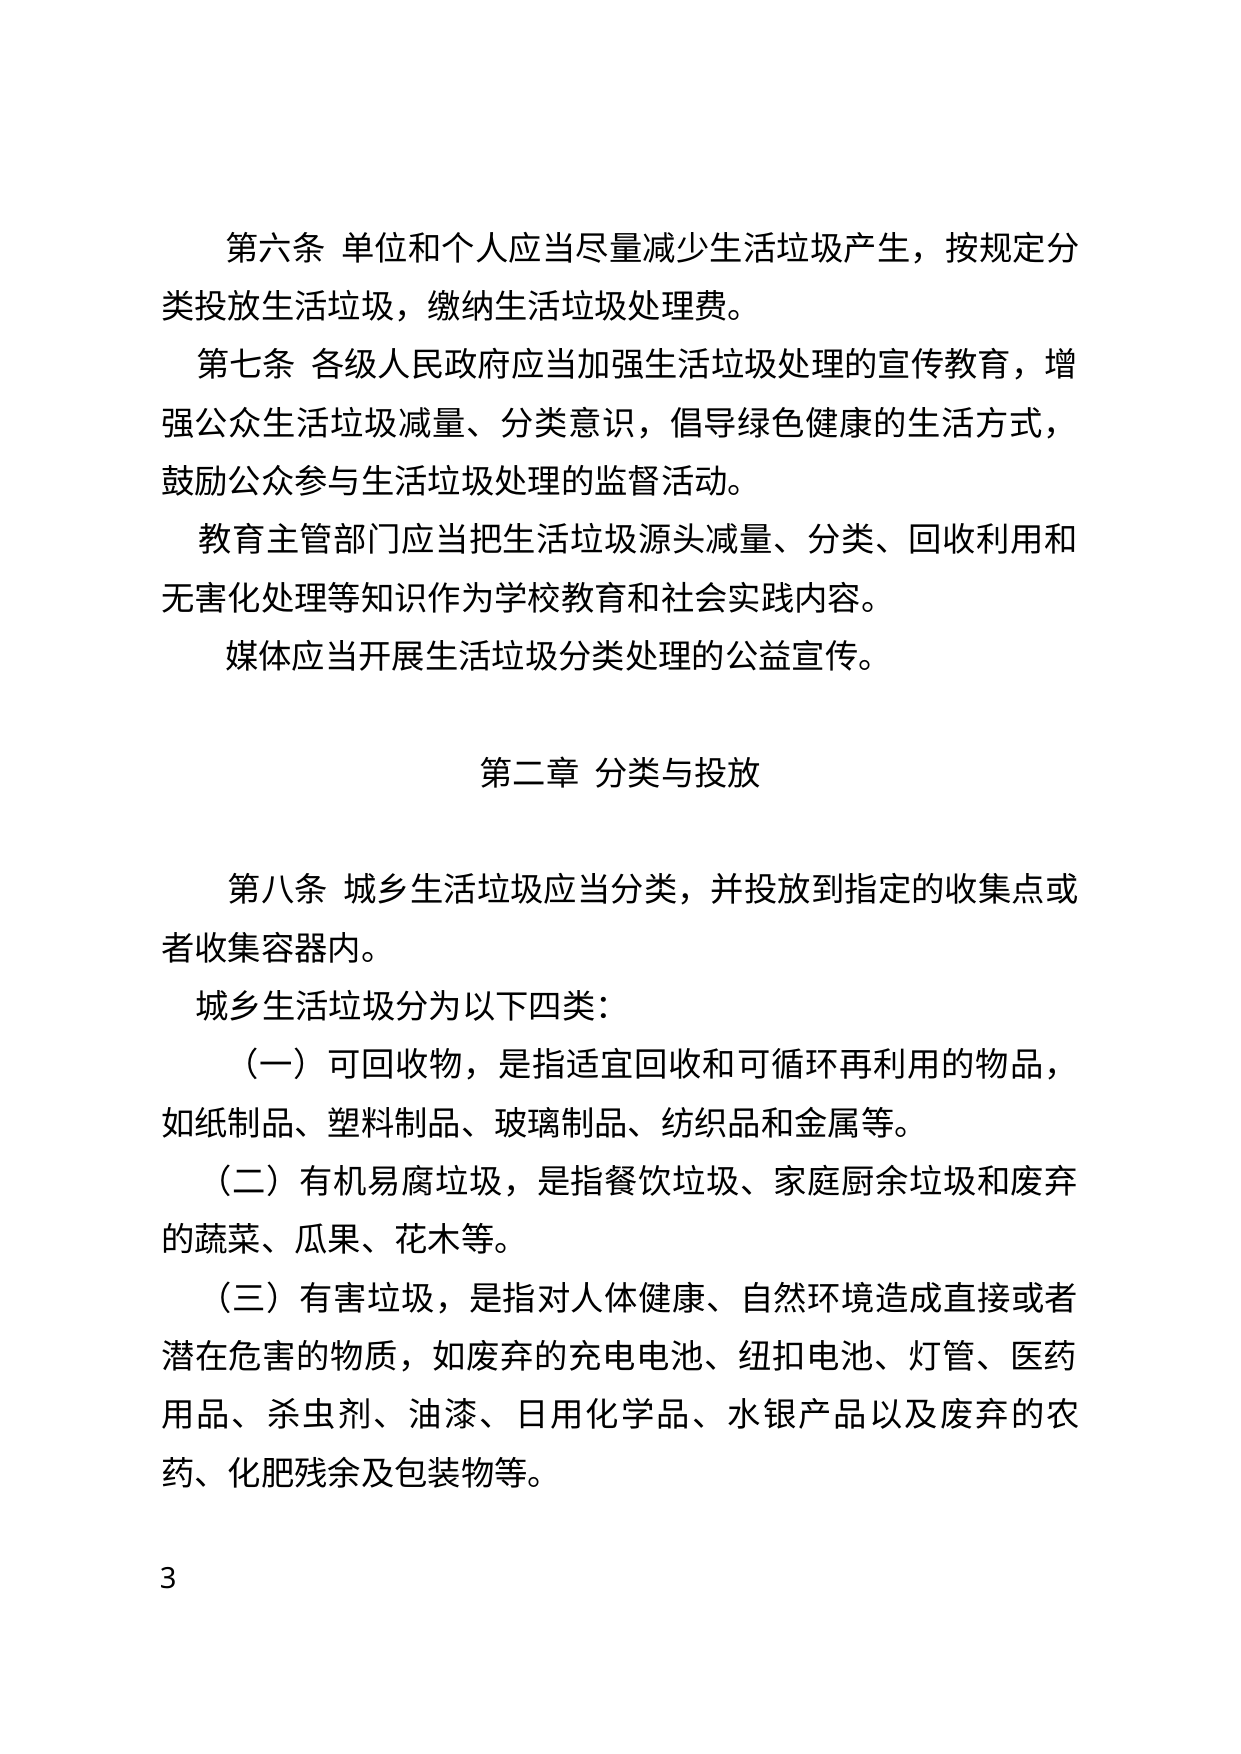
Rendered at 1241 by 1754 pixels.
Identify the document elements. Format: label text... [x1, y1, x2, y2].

text （一）可回收物，是指适宜回收和可循环再利用的物品，如纸制品、塑料制品、玻璃制品、纺织品和金属等。 [161, 1030, 1079, 1147]
text （二）有机易腐垃圾，是指餐饮垃圾、家庭厨余垃圾和废弃的蔬菜、瓜果、花木等。 [161, 1147, 1079, 1263]
text 第八条 城乡生活垃圾应当分类，并投放到指定的收集点或者收集容器内。 [161, 855, 1079, 972]
text 第六条 单位和个人应当尽量减少生活垃圾产生，按规定分类投放生活垃圾，缴纳生活垃圾处理费。 [161, 213, 1079, 330]
text 媒体应当开展生活垃圾分类处理的公益宣传。 [161, 622, 1079, 680]
text 第二章 分类与投放 [161, 738, 1079, 797]
text 第七条 各级人民政府应当加强生活垃圾处理的宣传教育，增强公众生活垃圾减量、分类意识，倡导绿色健康的生活方式，鼓励公众参与生活垃圾处理的监督活动。 [161, 330, 1079, 505]
text （三）有害垃圾，是指对人体健康、自然环境造成直接或者潜在危害的物质，如废弃的充电电池、纽扣电池、灯管、医药用品、杀虫剂、油漆、日用化学品、水银产品以及废弃的农药、化肥残余及包装物等。 [161, 1263, 1079, 1497]
text 教育主管部门应当把生活垃圾源头减量、分类、回收利用和无害化处理等知识作为学校教育和社会实践内容。 [161, 505, 1079, 622]
text 城乡生活垃圾分为以下四类： [161, 972, 1079, 1030]
